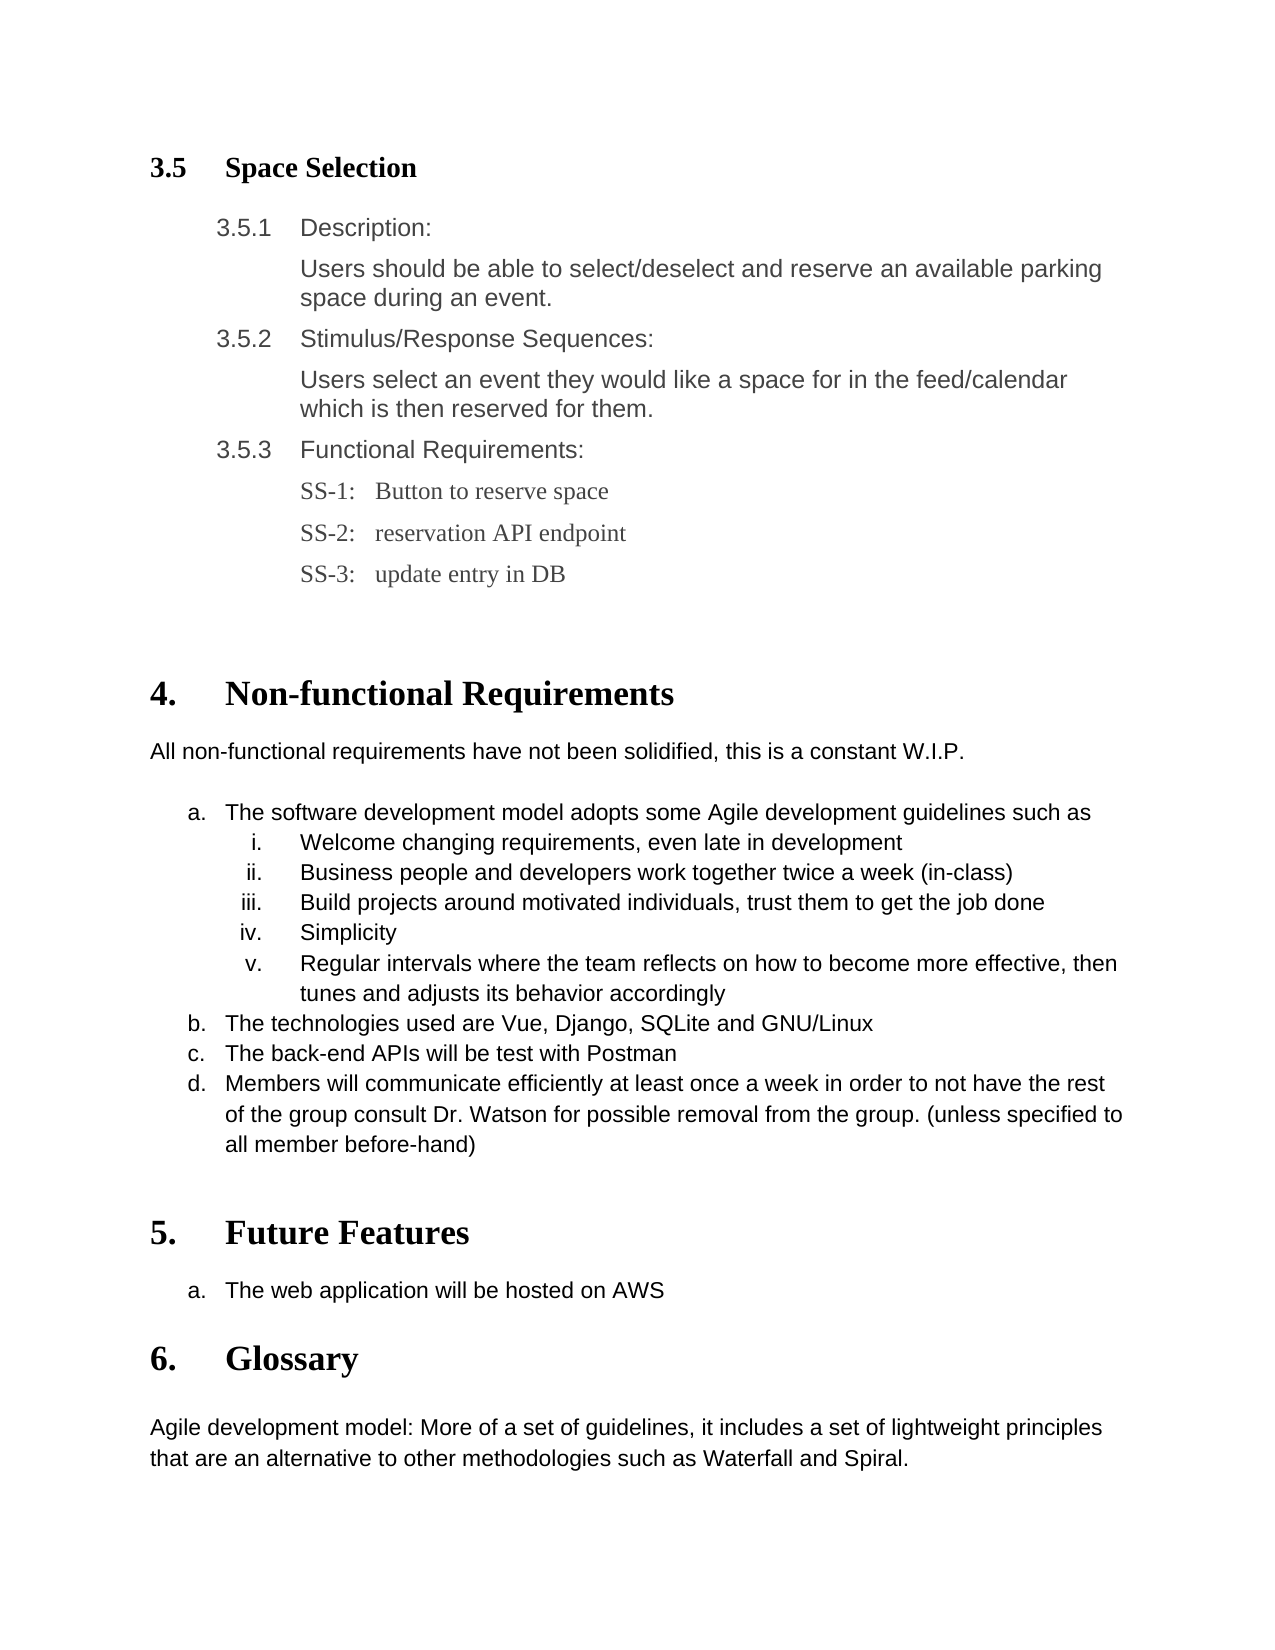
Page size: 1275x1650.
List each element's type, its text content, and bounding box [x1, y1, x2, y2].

text All non-functional requirements have not been solidified, this is a constant W.I.P. [150, 738, 1125, 764]
subtitle Users should be able to select/deselect and reserve an available parking space during an event. [300, 254, 1125, 311]
list Members will communicate efficiently at least once a week in order to not have the rest of the group consult Dr. Watson for possible removal from the group. (unless specified to all member before-hand) [187, 1070, 1125, 1157]
subtitle SS-2: reservation API endpoint [216, 518, 1125, 546]
text Agile development model: More of a set of guidelines, it includes a set of lightweight principles that are an alternative to other methodologies such as Waterfall and Spiral. [150, 1414, 1125, 1471]
subtitle Non-functional Requirements [150, 672, 1125, 713]
list Welcome changing requirements, even late in development [262, 829, 1125, 855]
list The back-end APIs will be test with Postman [187, 1040, 1125, 1066]
text SS-3: update entry in DB [150, 559, 1125, 588]
subtitle Users select an event they would like a space for in the feed/calendar which is then reserved for them. [300, 365, 1125, 423]
list Simplicity [262, 919, 1125, 946]
subtitle SS-1: Button to reserve space [216, 476, 1125, 505]
list Regular intervals where the team reflects on how to become more effective, then tunes and adjusts its behavior accordingly [262, 949, 1125, 1006]
subtitle 3.5.3 Functional Requirements: [216, 435, 1125, 464]
list The web application will be hosted on AWS [187, 1277, 1125, 1303]
subtitle Future Features [150, 1211, 1125, 1252]
text 6. Glossary [150, 1337, 1125, 1378]
subtitle 3.5.2 Stimulus/Response Sequences: [216, 324, 1125, 353]
list The technologies used are Vue, Django, SQLite and GNU/Linux [187, 1010, 1125, 1036]
list Business people and developers work together twice a week (in-class) [262, 859, 1125, 885]
subtitle Space Selection [150, 150, 1125, 183]
list Build projects around motivated individuals, trust them to get the job done [262, 889, 1125, 915]
list The software development model adopts some Agile development guidelines such as [187, 798, 1125, 825]
subtitle 3.5.1 Description: [216, 213, 1125, 241]
